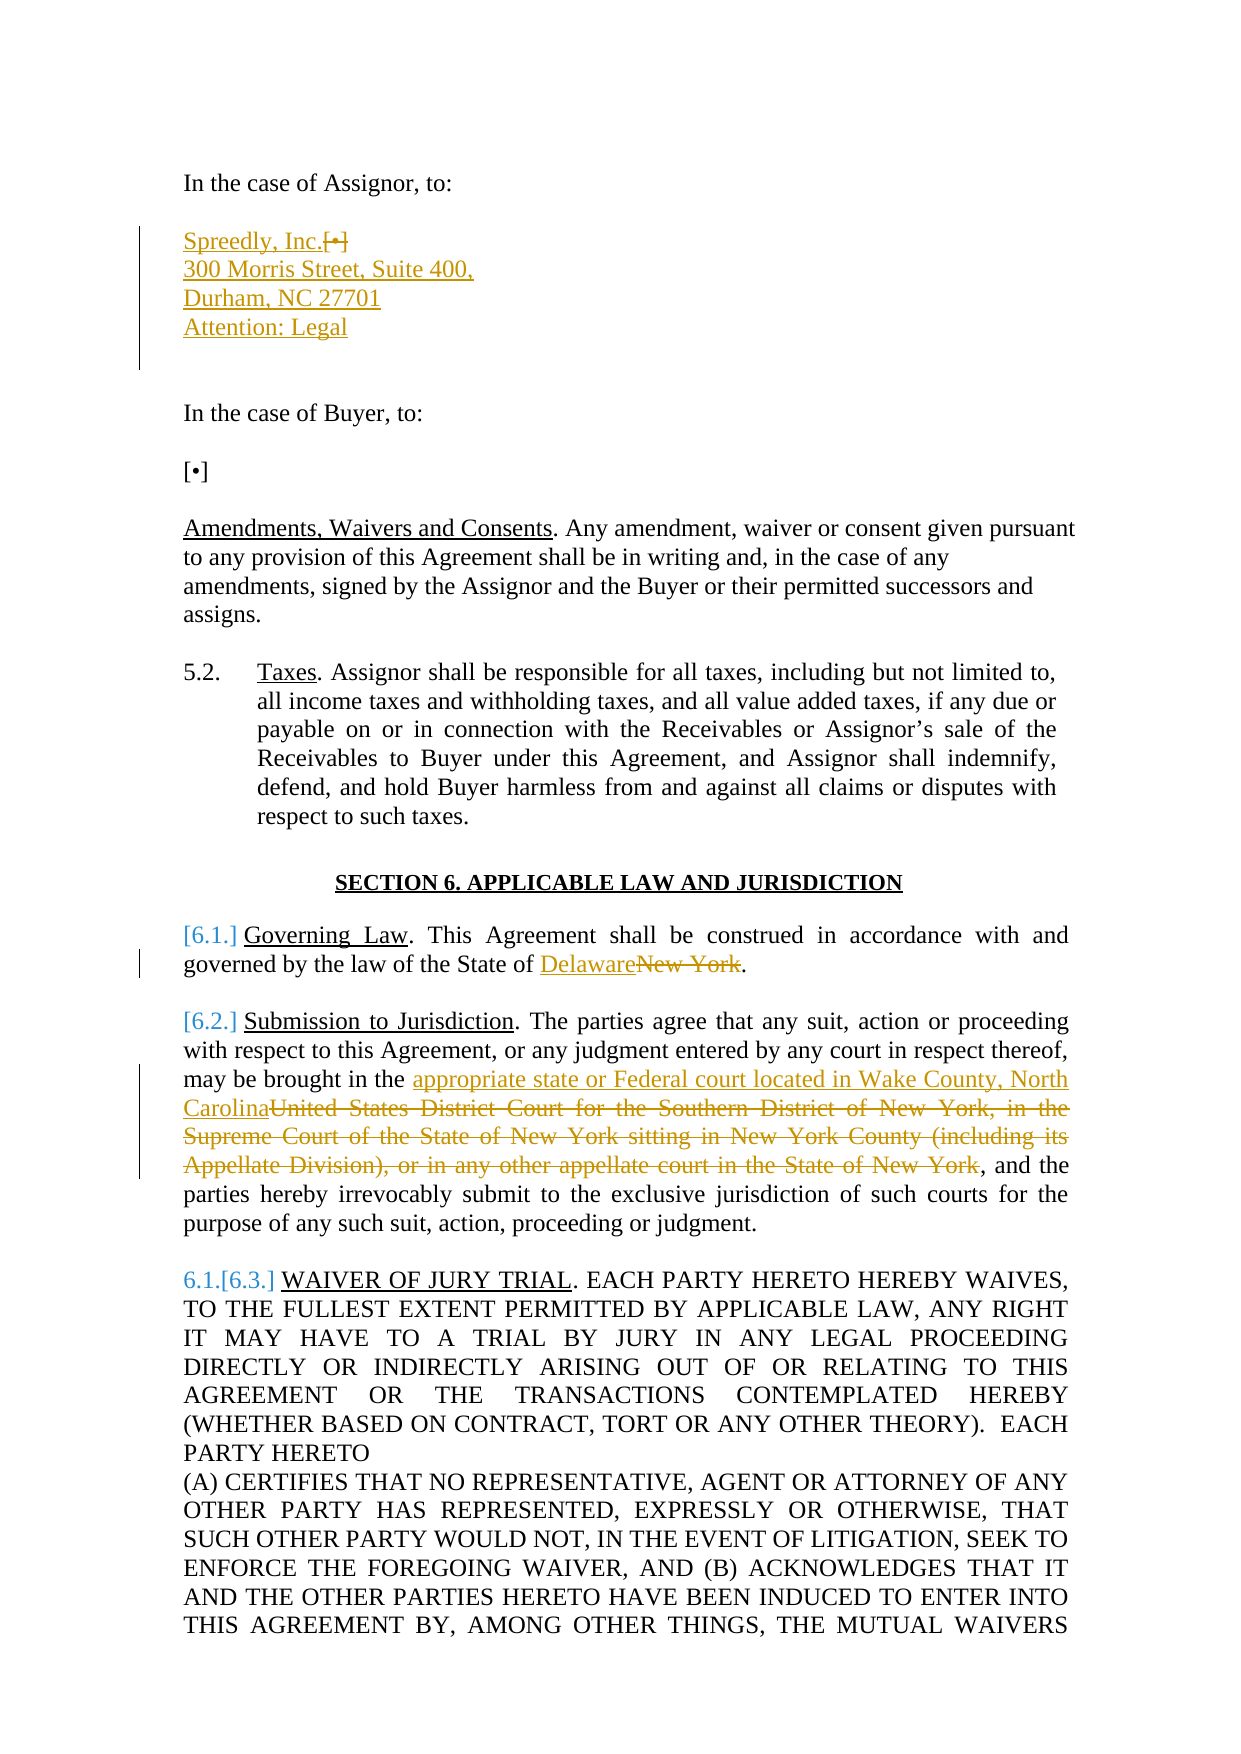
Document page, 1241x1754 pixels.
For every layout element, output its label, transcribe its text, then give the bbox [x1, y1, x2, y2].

text In the case of Assignor, to: [183, 168, 1084, 197]
text Amendments, Waivers and Consents. Any amendment, waiver or consent given pursuant to any provision of this Agreement shall be in writing and, in the case of any amendments, signed by the Assignor and the Buyer or their permitted successors and assigns. [183, 513, 1084, 628]
subtitle WAIVER OF JURY TRIAL. EACH PARTY HERETO HEREBY WAIVES, TO THE FULLEST EXTENT PERMITTED BY APPLICABLE LAW, ANY RIGHT IT MAY HAVE TO A TRIAL BY JURY IN ANY LEGAL PROCEEDING DIRECTLY OR INDIRECTLY ARISING OUT OF OR RELATING TO THIS AGREEMENT OR THE TRANSACTIONS CONTEMPLATED HEREBY (WHETHER BASED ON CONTRACT, TORT OR ANY OTHER THEORY). EACH PARTY HERETO [183, 1265, 1069, 1467]
text [•] [183, 456, 1084, 484]
list Submission to Jurisdiction. The parties agree that any suit, action or proceeding with respect to this Agreement, or any judgment entered by any court in respect thereof, may be brought in the , and the parties hereby irrevocably submit to the exclusive jurisdiction of such courts for the purpose of any such suit, action, proceeding or judgment. [183, 1006, 1070, 1236]
list Taxes. Assignor shall be responsible for all taxes, including but not limited to, all income taxes and withholding taxes, and all value added taxes, if any due or payable on or in connection with the Receivables or Assignor’s sale of the Receivables to Buyer under this Agreement, and Assignor shall indemnify, defend, and hold Buyer harmless from and against all claims or disputes with respect to such taxes. [183, 657, 1057, 829]
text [183, 1467, 1069, 1639]
list Governing Law. This Agreement shall be construed in accordance with and governed by the law of the State of . [183, 920, 1069, 978]
text SECTION 6. APPLICABLE LAW AND JURISDICTION [319, 869, 918, 895]
text In the case of Buyer, to: [183, 398, 1084, 427]
